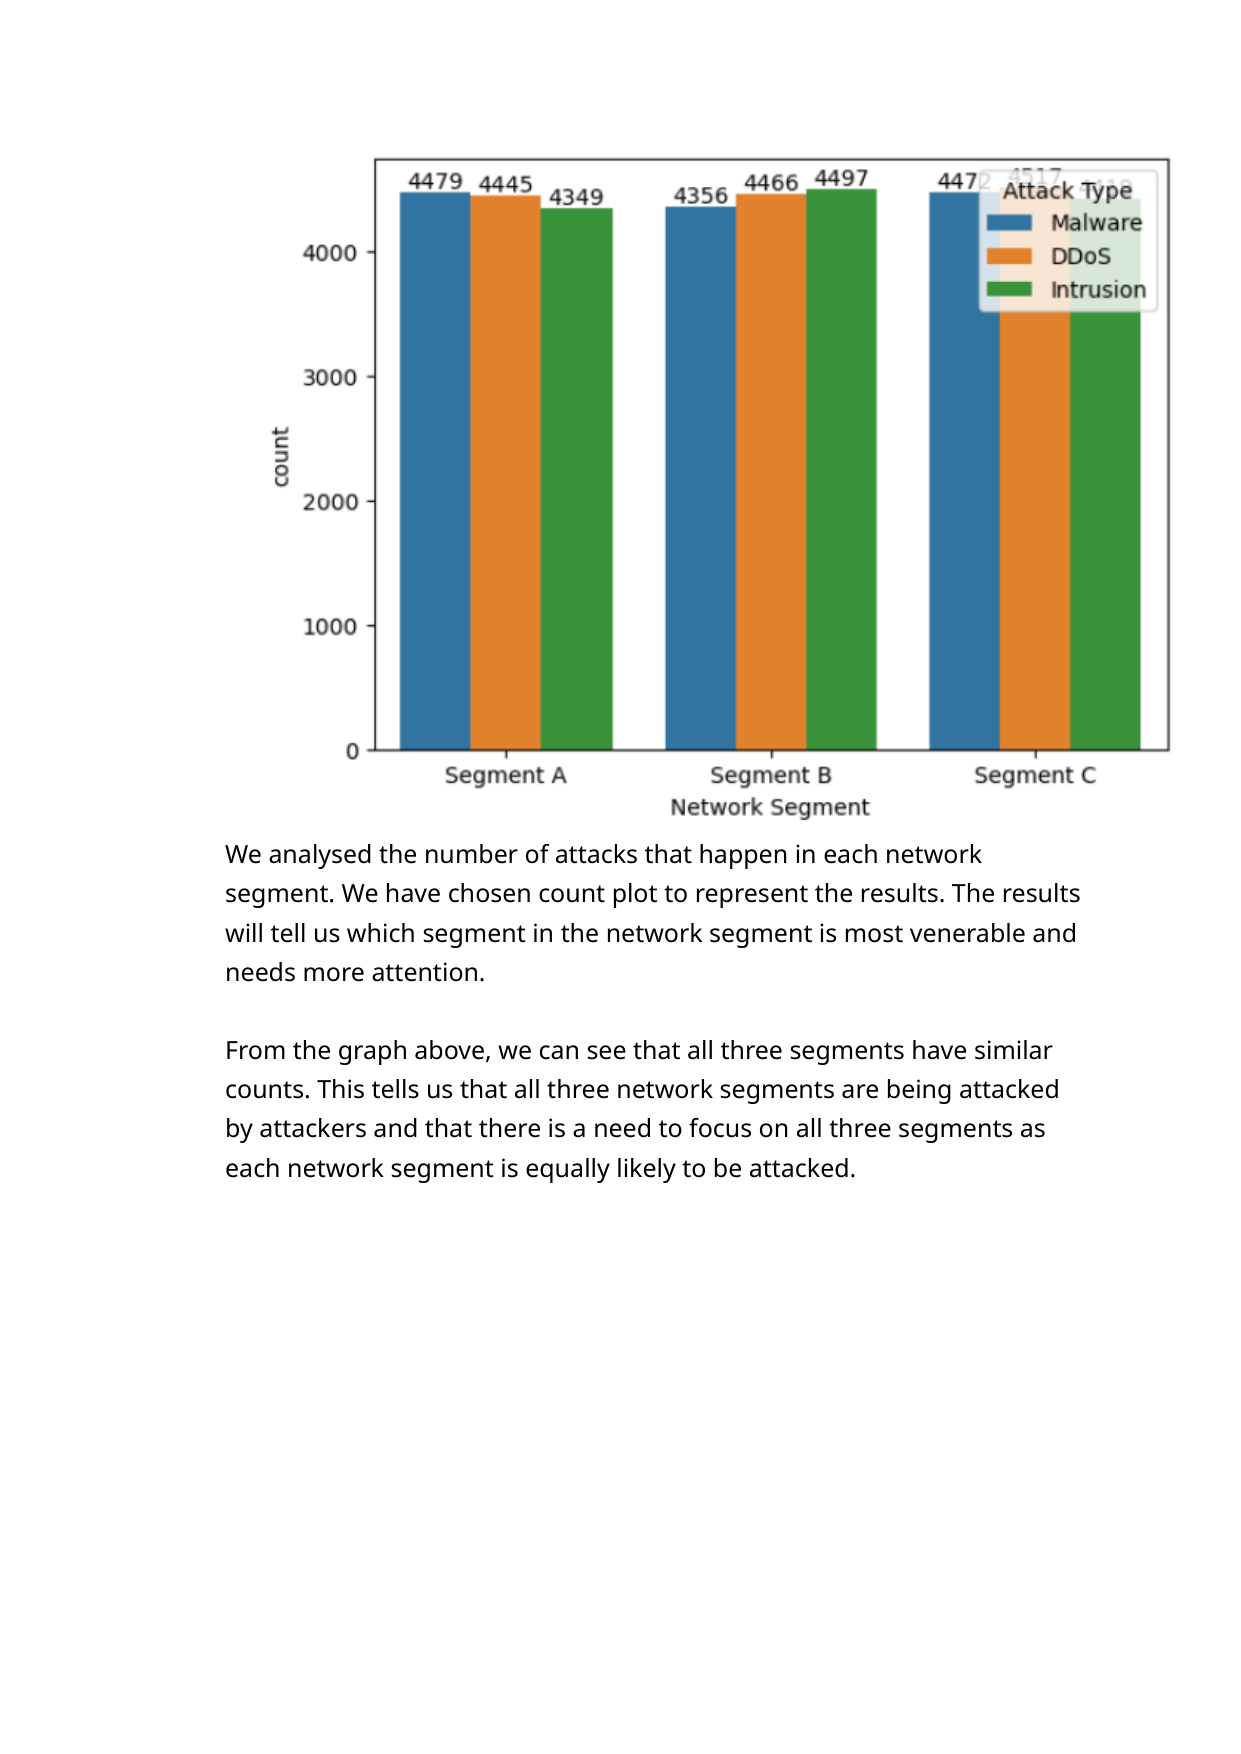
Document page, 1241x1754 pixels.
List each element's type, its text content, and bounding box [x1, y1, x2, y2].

list From the graph above, we can see that all three segments have similar counts. This tells us that all three network segments are being attacked by attackers and that there is a need to focus on all three segments as each network segment is equally likely to be attacked. [225, 1033, 1090, 1184]
list We analysed the number of attacks that happen in each network segment. We have chosen count plot to represent the results. The results will tell us which segment in the network segment is most venerable and needs more attention. [225, 150, 1090, 988]
